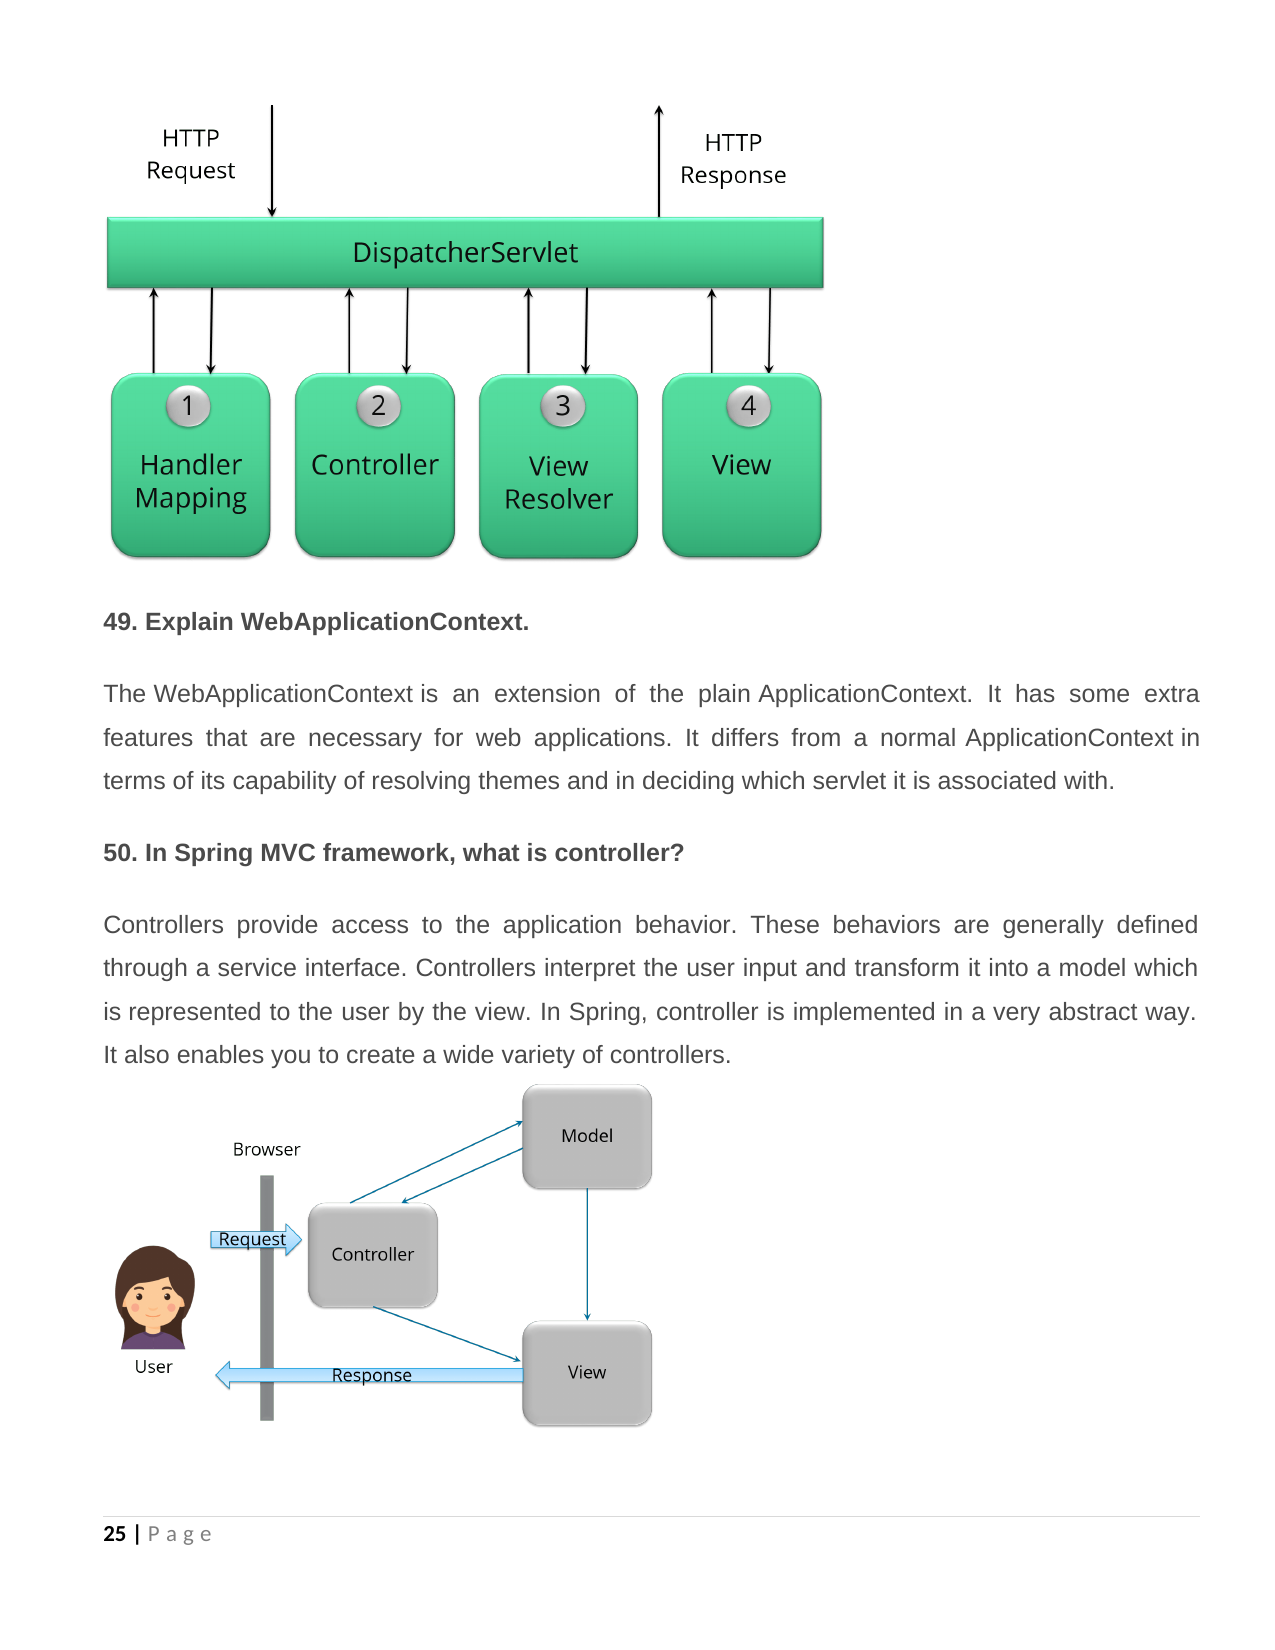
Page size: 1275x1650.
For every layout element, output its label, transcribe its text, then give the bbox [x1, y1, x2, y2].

picture [103, 93, 827, 564]
text Controllers provide access to the application behavior. These behaviors are generally defined through a service interface. Controllers interpret the user input and transform it into a model which is represented to the user by the view. In Spring, controller is implemented in a very abstract way. It also enables you to create a wide variety of controllers. [103, 910, 1200, 1068]
picture [103, 1082, 655, 1430]
text 50. In Spring MVC framework, what is controller? [103, 838, 1200, 867]
text The WebApplicationContext is an extension of the plain ApplicationContext. It has some extra features that are necessary for web applications. It differs from a normal ApplicationContext in terms of its capability of resolving themes and in deciding which servlet it is associated with. [103, 679, 1200, 794]
text 49. Explain WebApplicationContext. [103, 607, 1200, 636]
